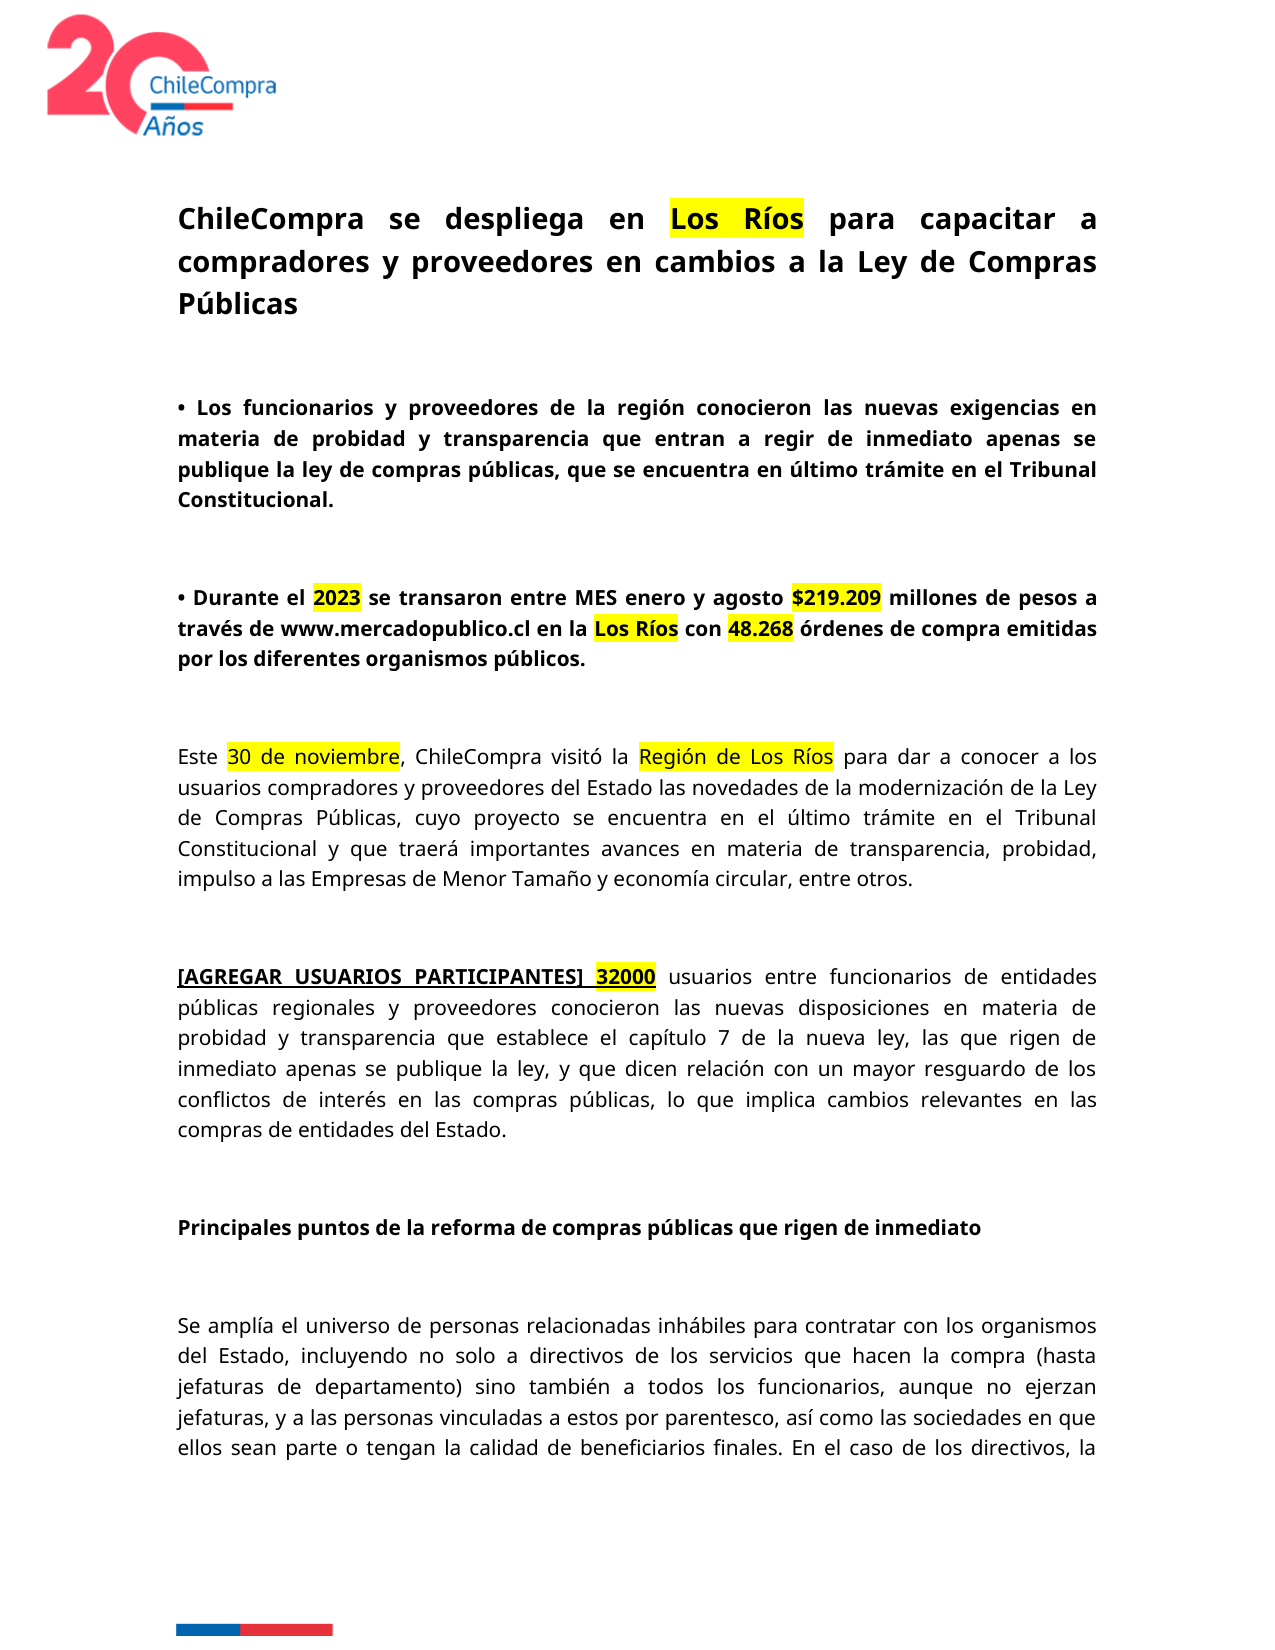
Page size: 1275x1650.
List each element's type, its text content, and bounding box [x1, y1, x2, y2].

text Principales puntos de la reforma de compras públicas que rigen de inmediato [177, 1213, 1098, 1242]
text • Los funcionarios y proveedores de la región conocieron las nuevas exigencias en materia de probidad y transparencia que entran a regir de inmediato apenas se publique la ley de compras públicas, que se encuentra en último trámite en el Tribunal Constitucional. [177, 393, 1098, 514]
text • Durante el 2023 se transaron entre MES enero y agosto $219.209 millones de pesos a través de www.mercadopublico.cl en la Los Ríos con 48.268 órdenes de compra emitidas por los diferentes organismos públicos. [177, 583, 1098, 673]
text [AGREGAR USUARIOS PARTICIPANTES] 32000 usuarios entre funcionarios de entidades públicas regionales y proveedores conocieron las nuevas disposiciones en materia de probidad y transparencia que establece el capítulo 7 de la nueva ley, las que rigen de inmediato apenas se publique la ley, y que dicen relación con un mayor resguardo de los conflictos de interés en las compras públicas, lo que implica cambios relevantes en las compras de entidades del Estado. [177, 962, 1098, 1144]
picture [42, 9, 279, 141]
picture [0, 1573, 1275, 1636]
text Este 30 de noviembre, ChileCompra visitó la Región de Los Ríos para dar a conocer a los usuarios compradores y proveedores del Estado las novedades de la modernización de la Ley de Compras Públicas, cuyo proyecto se encuentra en el último trámite en el Tribunal Constitucional y que traerá importantes avances en materia de transparencia, probidad, impulso a las Empresas de Menor Tamaño y economía circular, entre otros. [177, 742, 1098, 893]
text ChileCompra se despliega en Los Ríos para capacitar a compradores y proveedores en cambios a la Ley de Compras Públicas [177, 198, 1098, 323]
